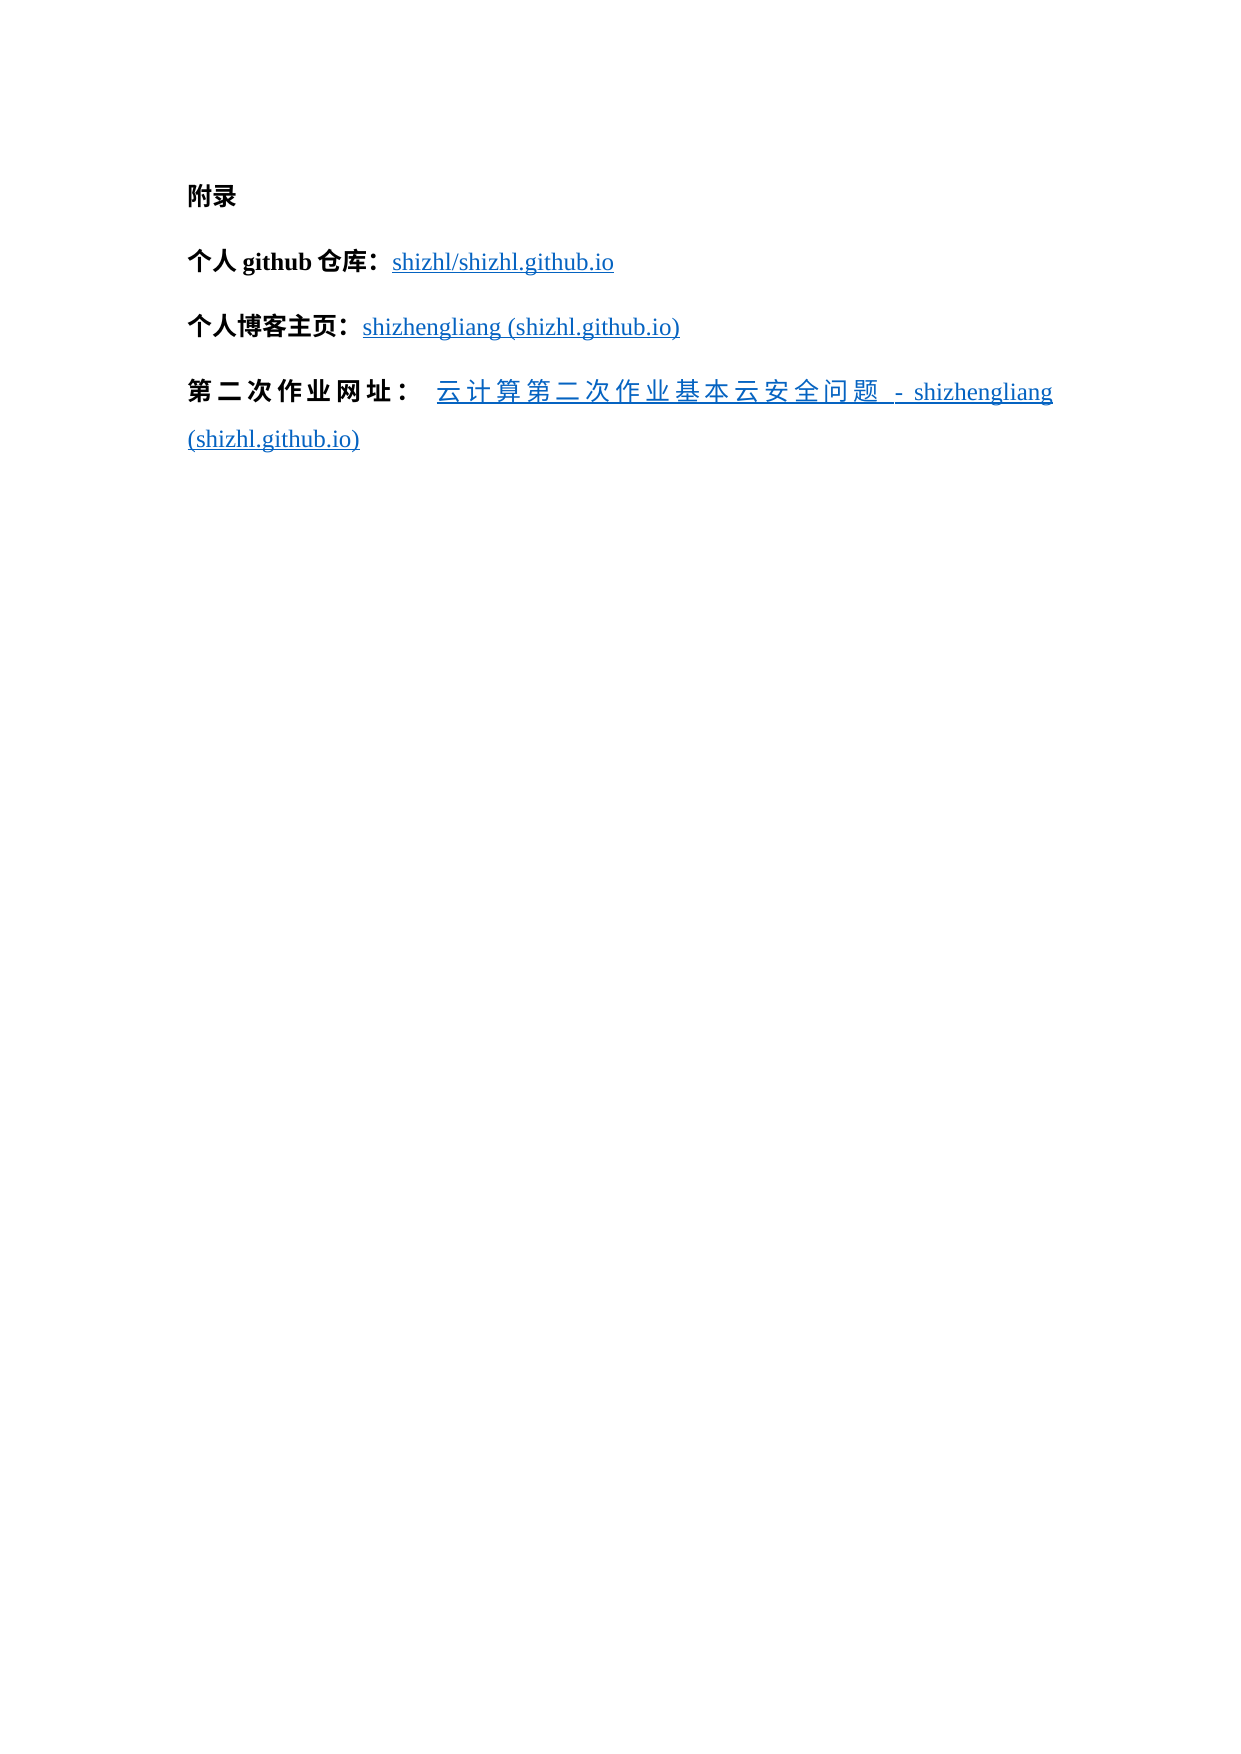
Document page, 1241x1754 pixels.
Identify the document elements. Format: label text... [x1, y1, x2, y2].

text 个人github仓库：shizhl/shizhl.github.io [187, 227, 1053, 292]
text 附录 [187, 162, 1053, 227]
text 个人博客主页：shizhengliang (shizhl.github.io) [187, 292, 1053, 357]
text 第二次作业网址： 云计算第二次作业基本云安全问题 - shizhengliang (shizhl.github.io) [187, 357, 1053, 454]
